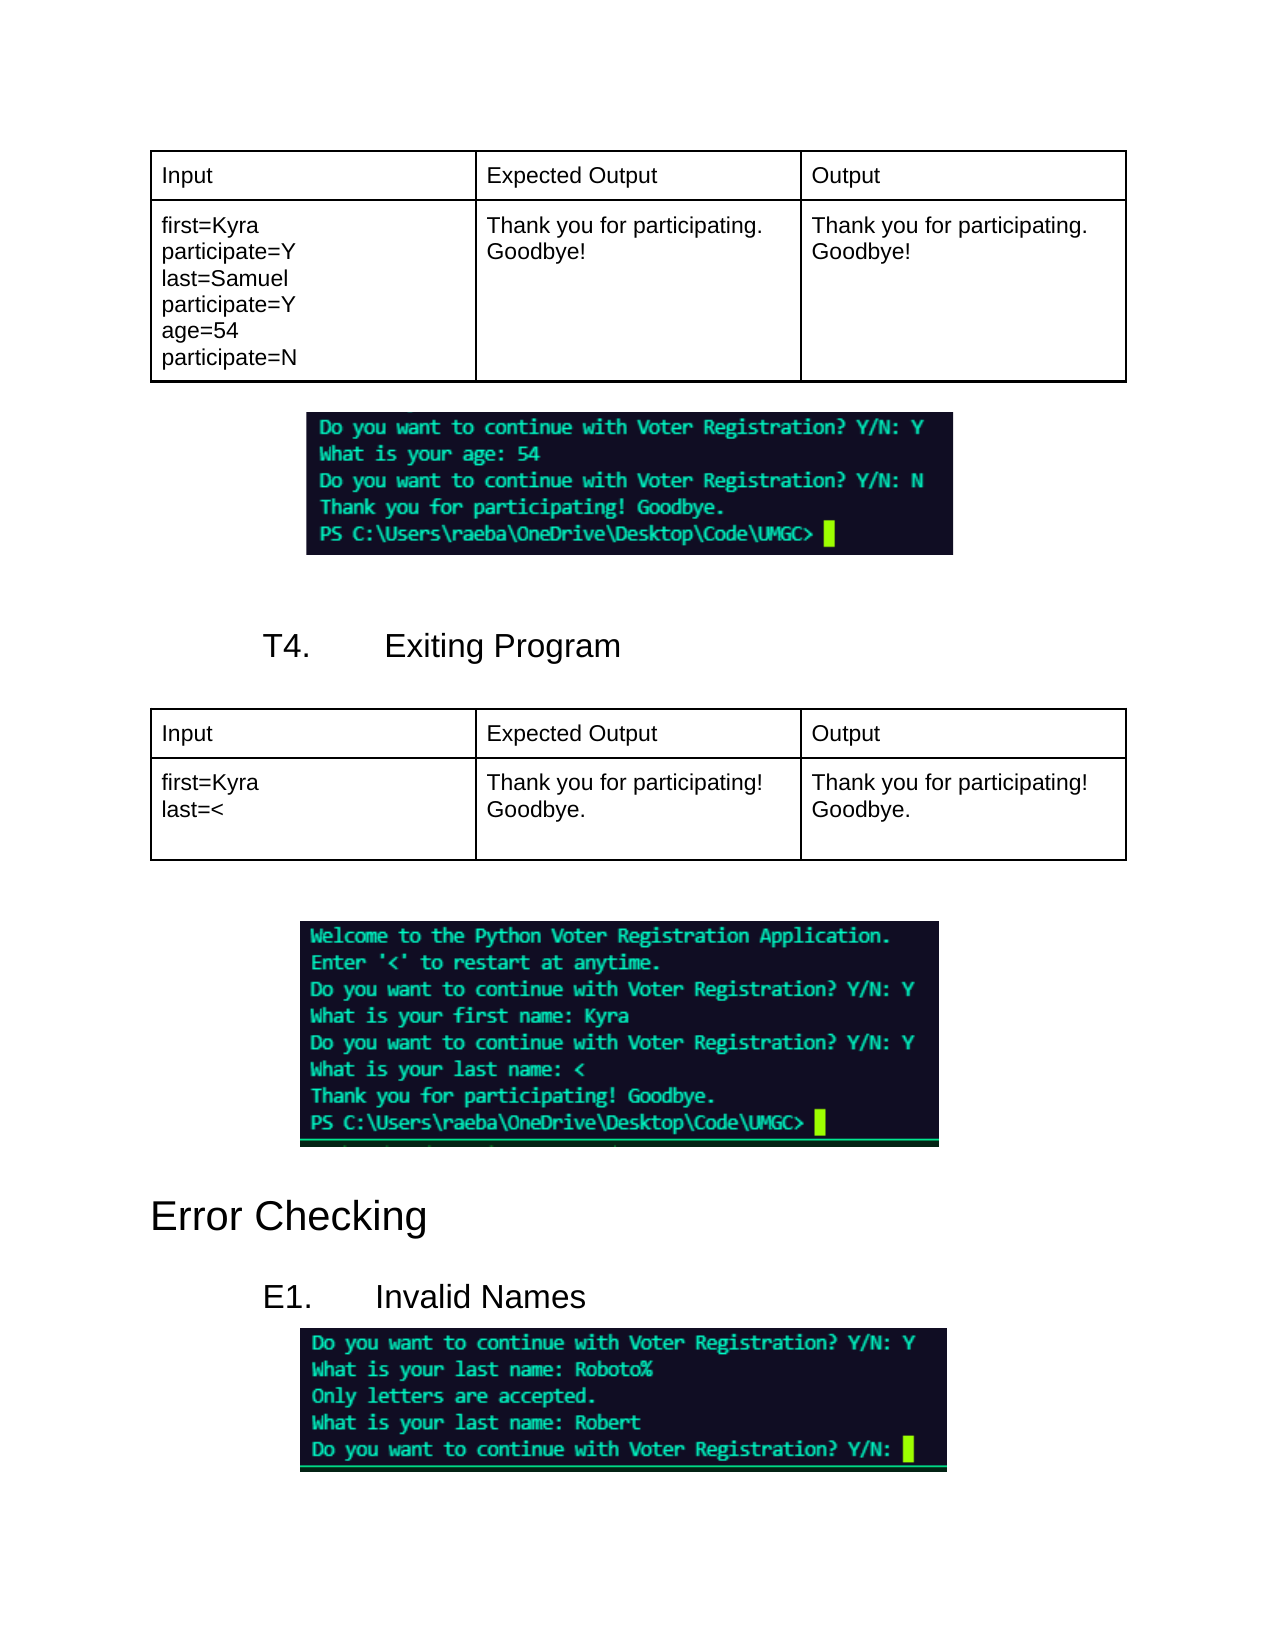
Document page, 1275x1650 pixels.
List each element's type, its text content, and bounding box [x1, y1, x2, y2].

table_cell first=Kyra last=< [152, 759, 475, 859]
table_cell Thank you for participating. Goodbye! [802, 201, 1125, 380]
table_header Expected Output [477, 710, 800, 757]
table_header Input [152, 710, 475, 757]
table_cell Thank you for participating! Goodbye. [802, 759, 1125, 859]
table_header Output [802, 710, 1125, 757]
table_header Expected Output [477, 152, 800, 199]
subtitle Error Checking [150, 1192, 1125, 1239]
table_cell first=Kyra participate=Y last=Samuel participate=Y age=54 participate=N [152, 201, 475, 380]
table_header Output [802, 152, 1125, 199]
subtitle Exiting Program [262, 626, 1125, 665]
picture [300, 1328, 947, 1472]
picture [306, 412, 954, 555]
picture [300, 921, 939, 1147]
subtitle Invalid Names [262, 1277, 1125, 1316]
table_cell Thank you for participating! Goodbye. [477, 759, 800, 859]
table_header Input [152, 152, 475, 199]
table_cell Thank you for participating. Goodbye! [477, 201, 800, 380]
